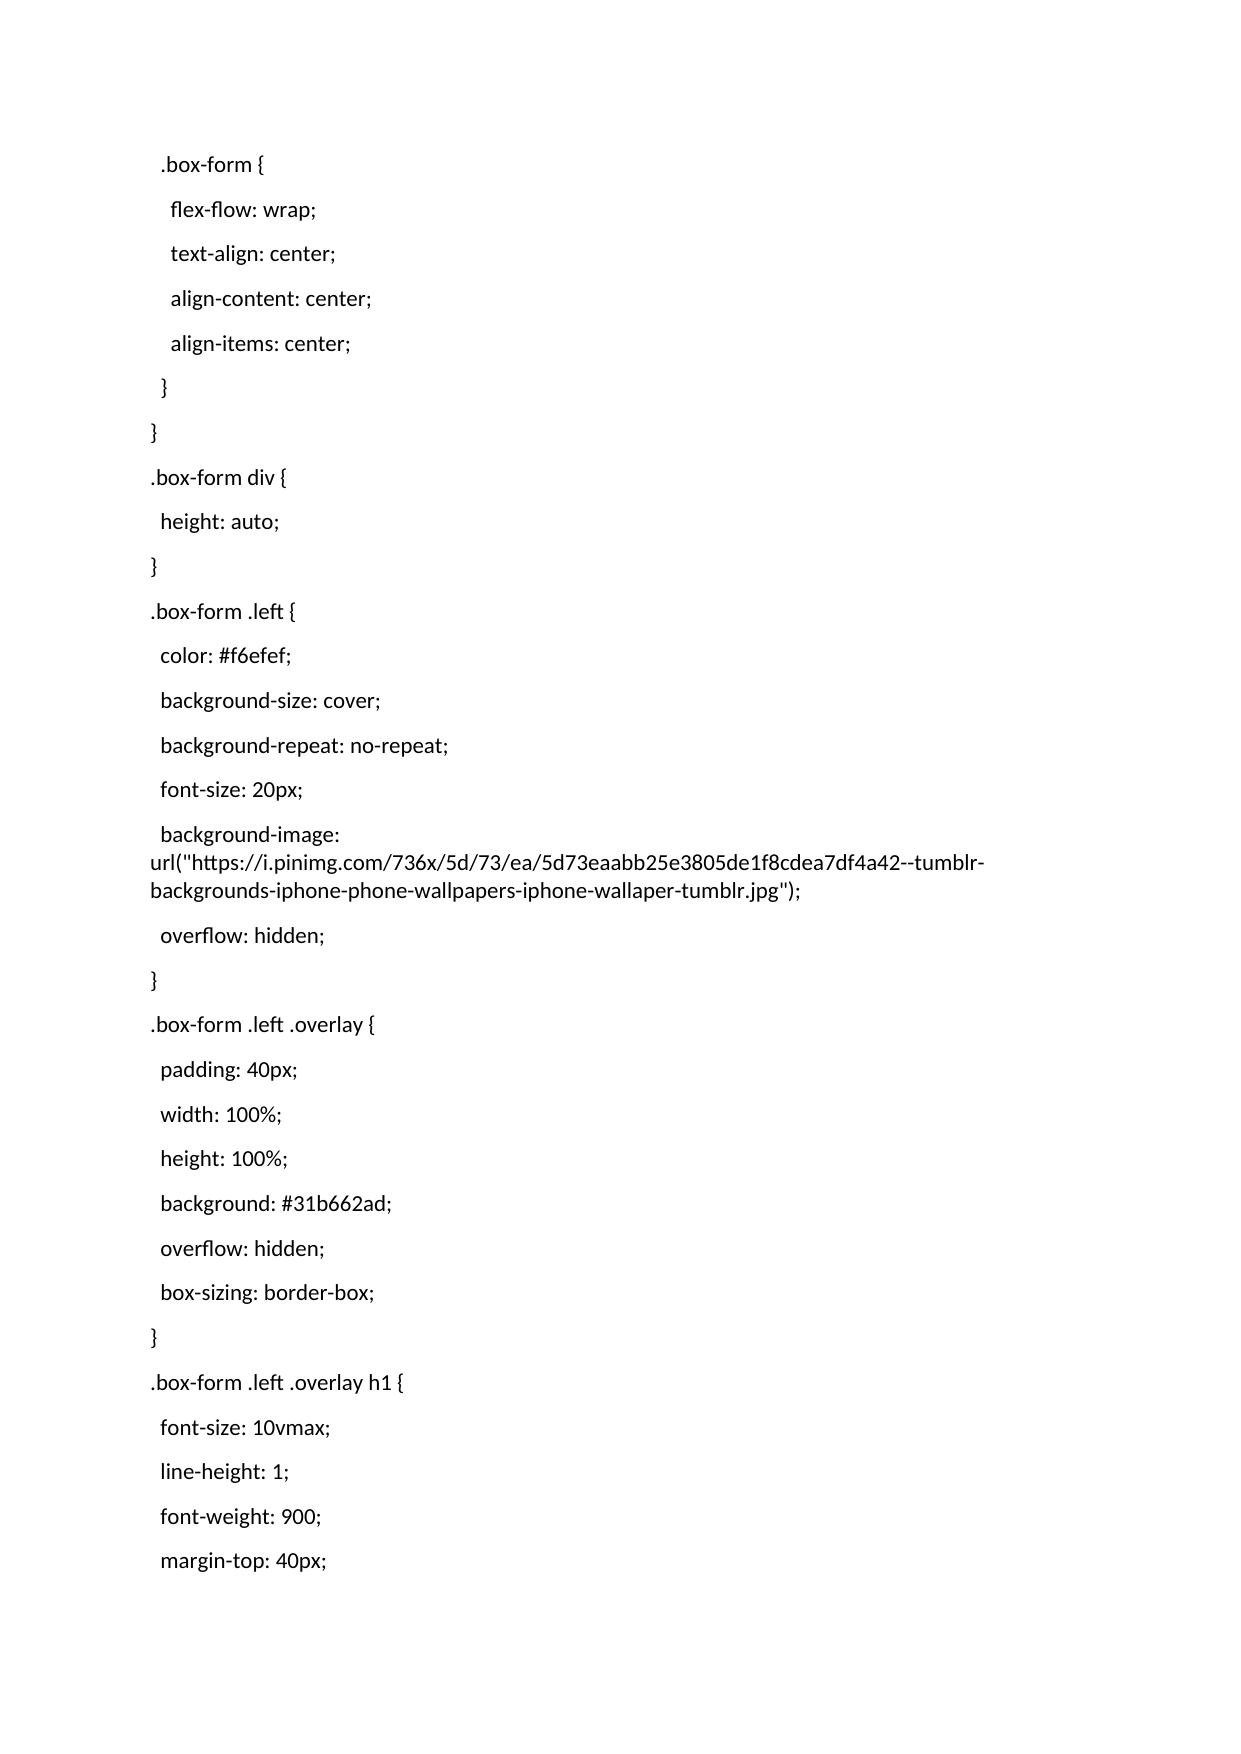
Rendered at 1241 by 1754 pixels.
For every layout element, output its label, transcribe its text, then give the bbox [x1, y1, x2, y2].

text flex-flow: wrap; [150, 195, 1090, 223]
text .box-form .left { [150, 597, 1090, 625]
text color: #f6efef; [150, 642, 1090, 669]
text padding: 40px; [150, 1055, 1090, 1083]
text } [150, 552, 1090, 580]
text } [150, 966, 1090, 994]
text line-height: 1; [150, 1457, 1090, 1485]
text } [150, 418, 1090, 446]
text margin-top: 40px; [150, 1547, 1090, 1575]
text background: #31b662ad; [150, 1189, 1090, 1217]
text font-size: 10vmax; [150, 1413, 1090, 1441]
text text-align: center; [150, 239, 1090, 267]
text overflow: hidden; [150, 1234, 1090, 1262]
text box-sizing: border-box; [150, 1278, 1090, 1307]
text background-repeat: no-repeat; [150, 731, 1090, 759]
text align-content: center; [150, 284, 1090, 312]
text height: auto; [150, 507, 1090, 536]
text } [150, 373, 1090, 401]
text font-weight: 900; [150, 1502, 1090, 1530]
text width: 100%; [150, 1100, 1090, 1128]
text .box-form .left .overlay h1 { [150, 1368, 1090, 1396]
text background-size: cover; [150, 686, 1090, 714]
text .box-form .left .overlay { [150, 1010, 1090, 1038]
text font-size: 20px; [150, 776, 1090, 804]
text height: 100%; [150, 1144, 1090, 1172]
text background-image: url("https://i.pinimg.com/736x/5d/73/ea/5d73eaabb25e3805de1f8cdea7df4a42--tumblr-backgrounds-iphone-phone-wallpapers-iphone-wallaper-tumblr.jpg"); [150, 820, 1090, 904]
text align-items: center; [150, 329, 1090, 357]
text overflow: hidden; [150, 921, 1090, 949]
text } [150, 1323, 1090, 1351]
text .box-form { [150, 150, 1090, 178]
text .box-form div { [150, 463, 1090, 491]
